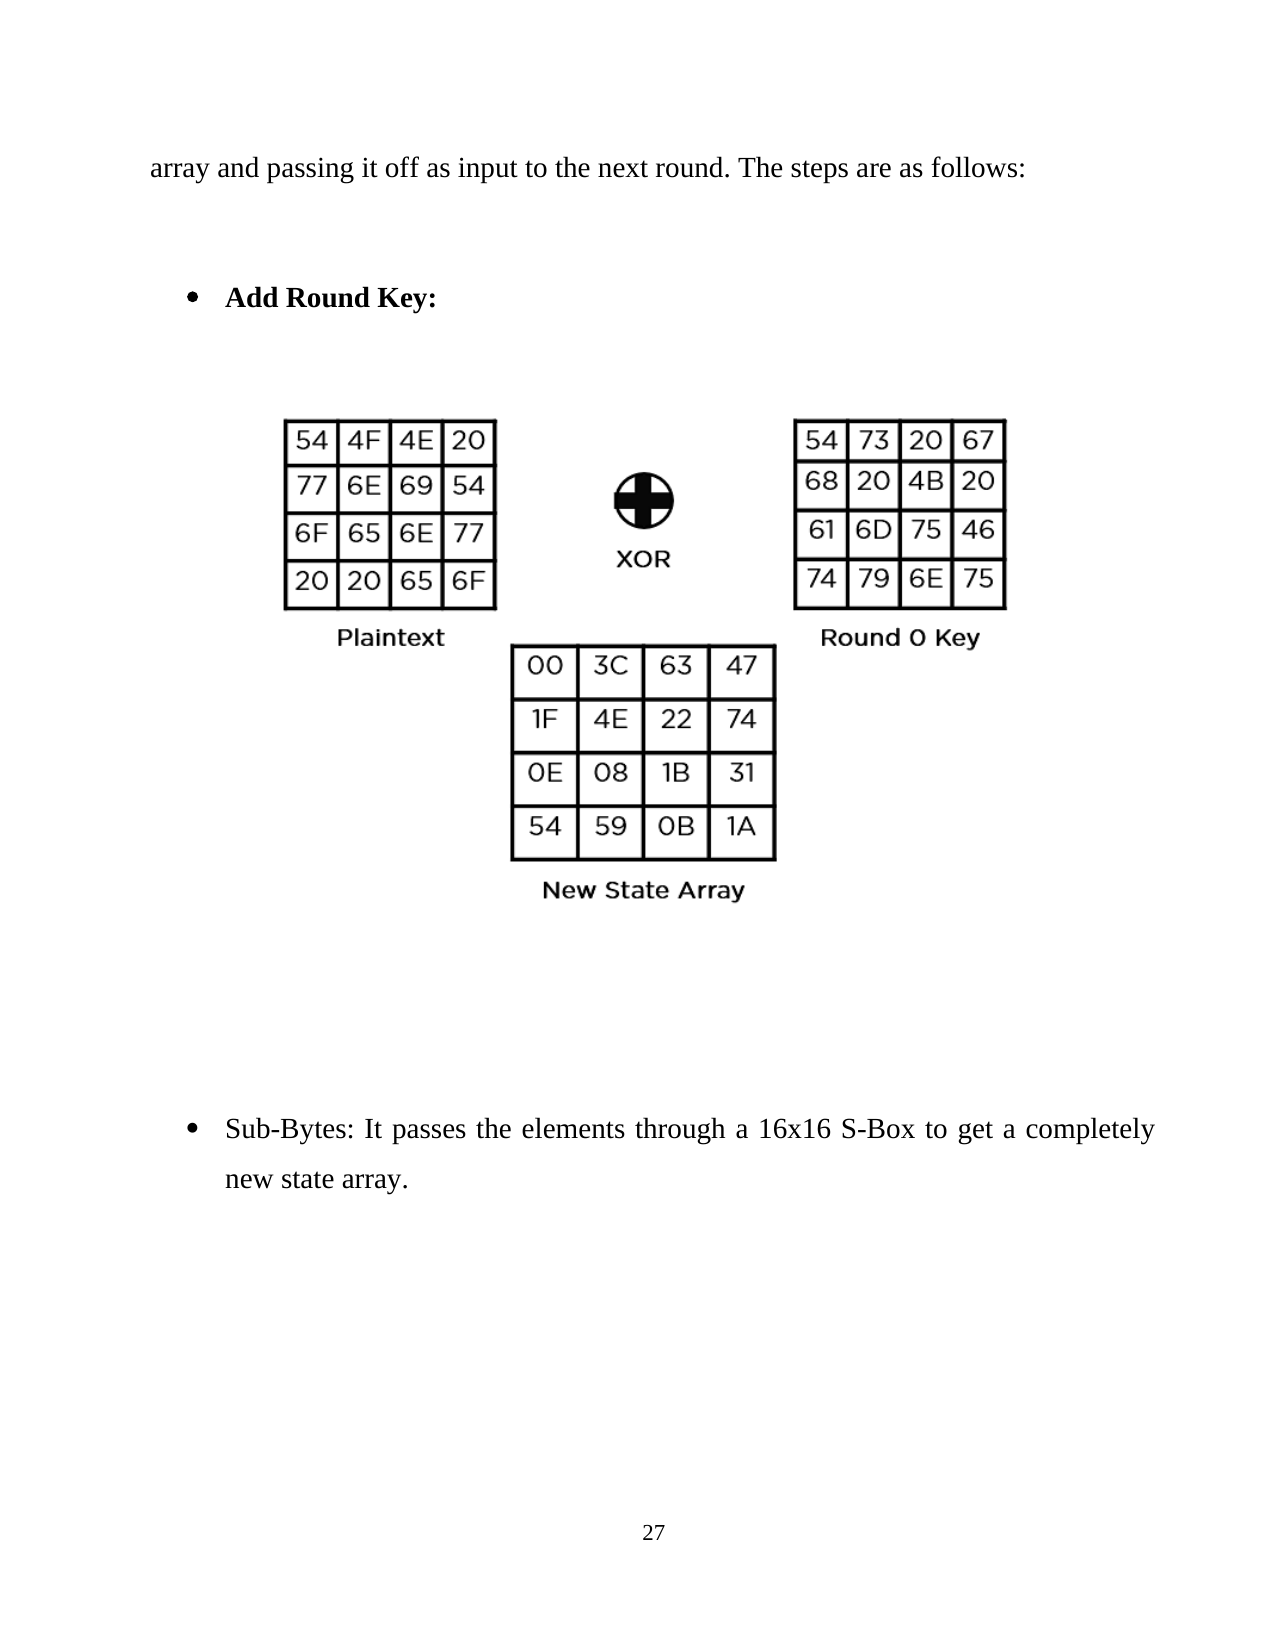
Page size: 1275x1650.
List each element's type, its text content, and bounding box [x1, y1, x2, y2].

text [150, 150, 1157, 183]
list Add Round Key: [187, 280, 1157, 313]
picture [187, 359, 1129, 939]
list Sub-Bytes: It passes the elements through a 16x16 S-Box to get a completely new state array. [187, 1111, 1157, 1195]
